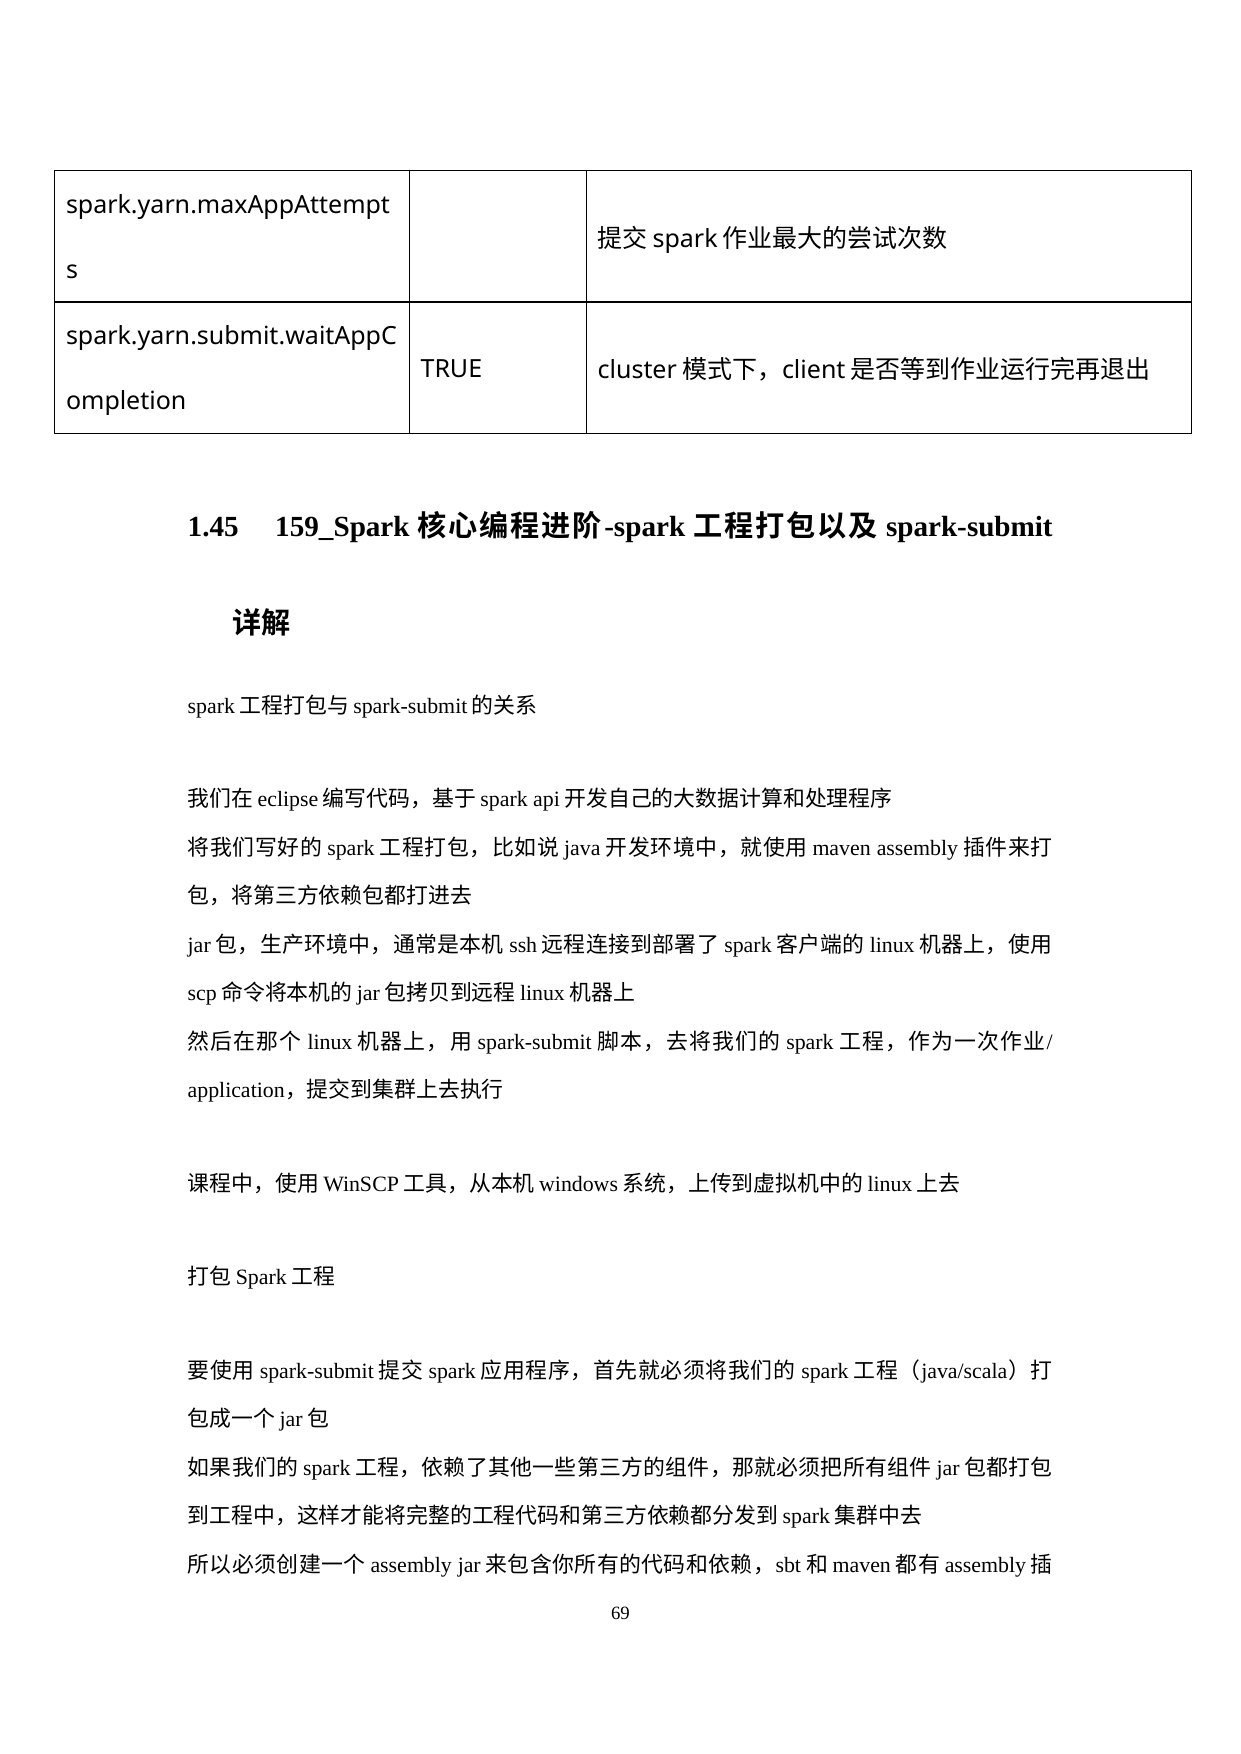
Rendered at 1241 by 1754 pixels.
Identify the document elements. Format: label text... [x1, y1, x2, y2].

text 我们在eclipse编写代码，基于spark api开发自己的大数据计算和处理程序 [187, 781, 1053, 813]
table_cell 提交spark作业最大的尝试次数 [587, 171, 1191, 301]
text 然后在那个linux机器上，用spark-submit脚本，去将我们的spark工程，作为一次作业/application，提交到集群上去执行 [187, 1023, 1053, 1104]
text 将我们写好的spark工程打包，比如说java开发环境中，就使用maven assembly插件来打包，将第三方依赖包都打进去 [187, 829, 1053, 910]
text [187, 1546, 1053, 1579]
text 如果我们的spark工程，依赖了其他一些第三方的组件，那就必须把所有组件jar包都打包到工程中，这样才能将完整的工程代码和第三方依赖都分发到spark集群中去 [187, 1449, 1053, 1531]
text 打包Spark工程 [187, 1259, 1053, 1291]
table_cell spark.yarn.submit.waitAppCompletion [55, 303, 409, 432]
text 要使用spark-submit提交spark应用程序，首先就必须将我们的spark工程（java/scala）打包成一个jar包 [187, 1352, 1053, 1433]
table_cell spark.yarn.maxAppAttempts [55, 171, 409, 301]
text spark工程打包与spark-submit的关系 [187, 687, 1053, 720]
subtitle 159_Spark核心编程进阶-spark工程打包以及spark-submit详解 [187, 491, 1053, 654]
text jar包，生产环境中，通常是本机ssh远程连接到部署了spark客户端的linux机器上，使用scp命令将本机的jar包拷贝到远程linux机器上 [187, 926, 1053, 1007]
table_cell cluster模式下，client是否等到作业运行完再退出 [587, 303, 1191, 432]
text 课程中，使用WinSCP工具，从本机windows系统，上传到虚拟机中的linux上去 [187, 1165, 1053, 1198]
table_cell [410, 171, 586, 301]
table_cell TRUE [410, 303, 586, 432]
